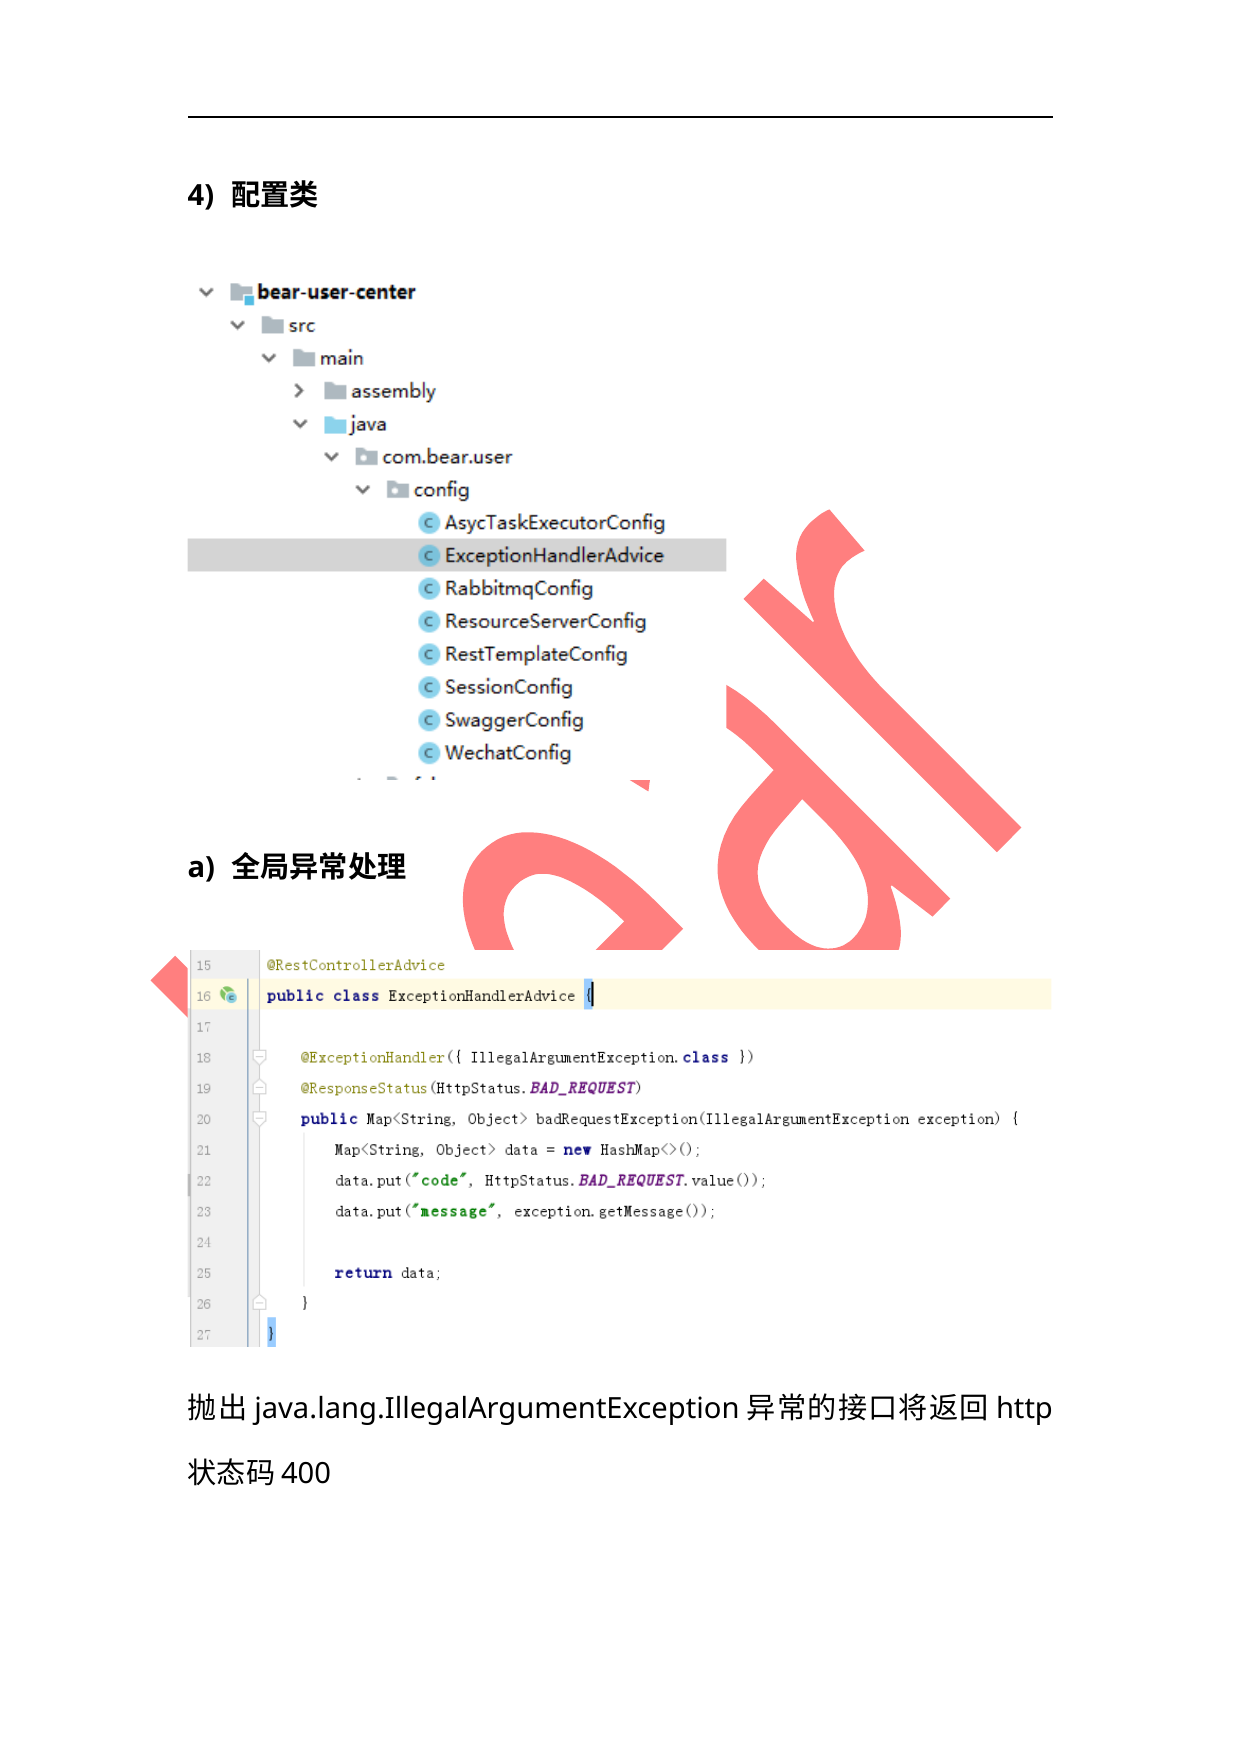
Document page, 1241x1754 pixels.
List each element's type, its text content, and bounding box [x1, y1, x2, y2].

picture [187, 282, 727, 780]
subtitle 全局异常处理 [187, 832, 1053, 897]
subtitle 配置类 [187, 160, 1053, 225]
text 抛出java.lang.IllegalArgumentException异常的接口将返回http状态码400 [187, 1373, 1053, 1503]
picture [187, 950, 1052, 1347]
